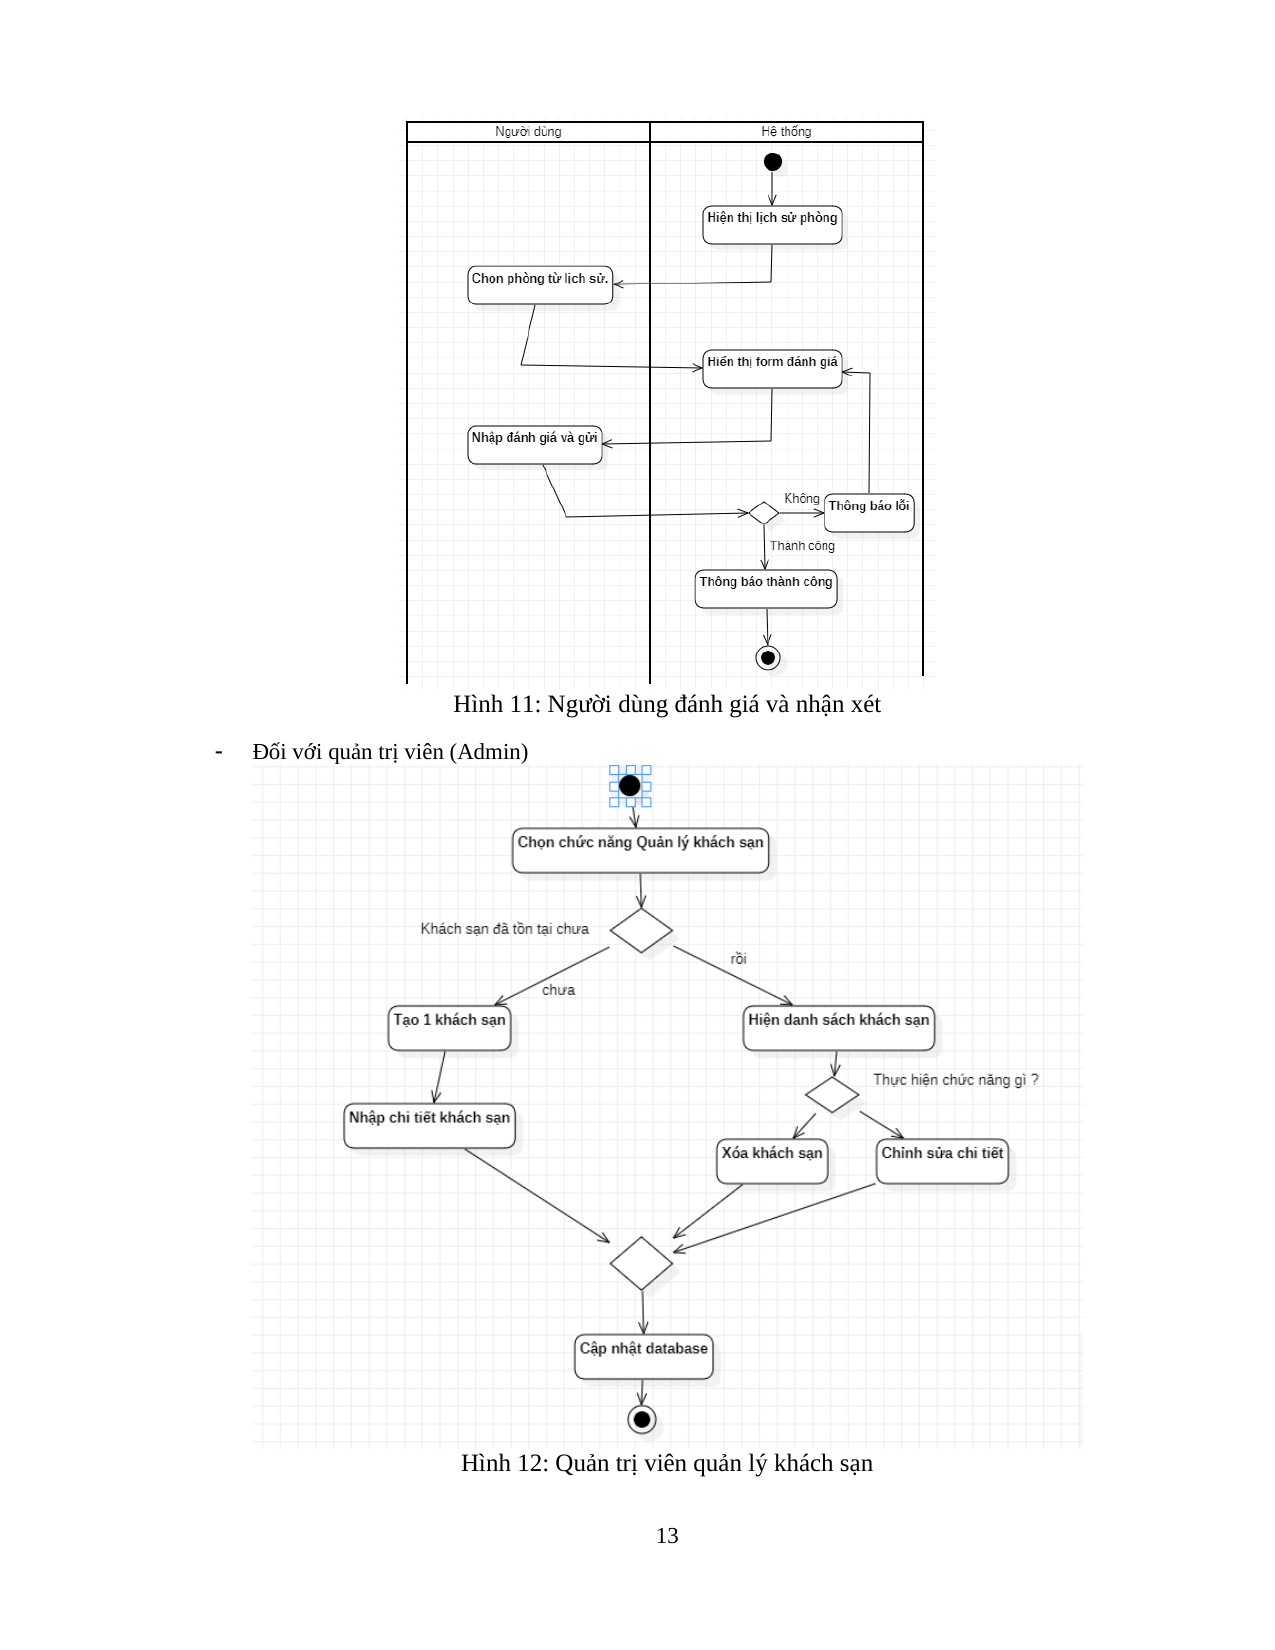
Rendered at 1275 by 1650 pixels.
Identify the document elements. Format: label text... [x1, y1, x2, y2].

picture [251, 764, 1083, 1449]
list Đối với quản trị viên (Admin) [215, 738, 1157, 765]
picture [399, 118, 935, 689]
text Hình 12: Quản trị viên quản lý khách sạn [177, 1448, 1157, 1477]
text Hình 11: Người dùng đánh giá và nhận xét [177, 689, 1157, 717]
